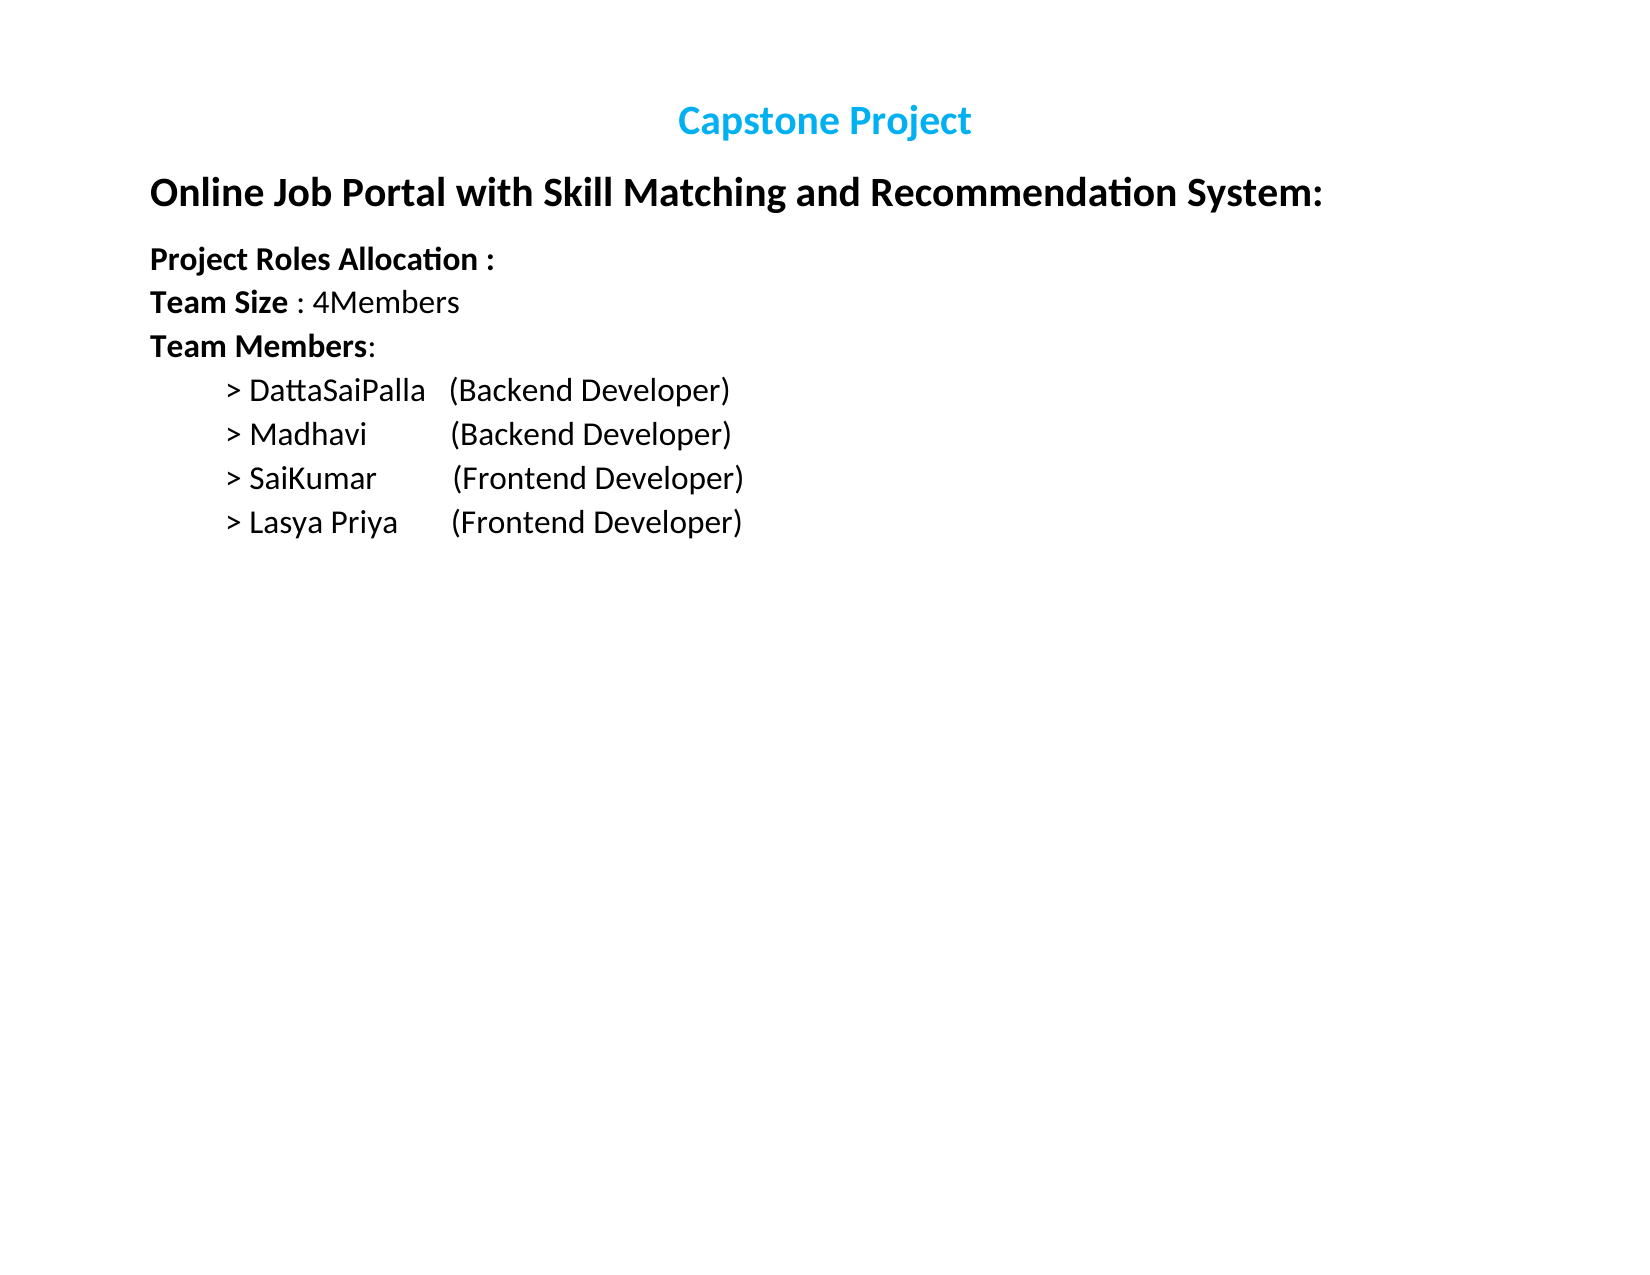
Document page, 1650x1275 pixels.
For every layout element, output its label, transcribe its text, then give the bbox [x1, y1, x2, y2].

text Capstone Project [150, 94, 1500, 145]
text Project Roles Allocation : Team Size : 4Members Team Members: > DattaSaiPalla (Backend Developer) > Madhavi (Backend Developer) > SaiKumar (Frontend Developer) > Lasya Priya (Frontend Developer) [150, 238, 1500, 542]
text Online Job Portal with Skill Matching and Recommendation System: [150, 166, 1500, 217]
